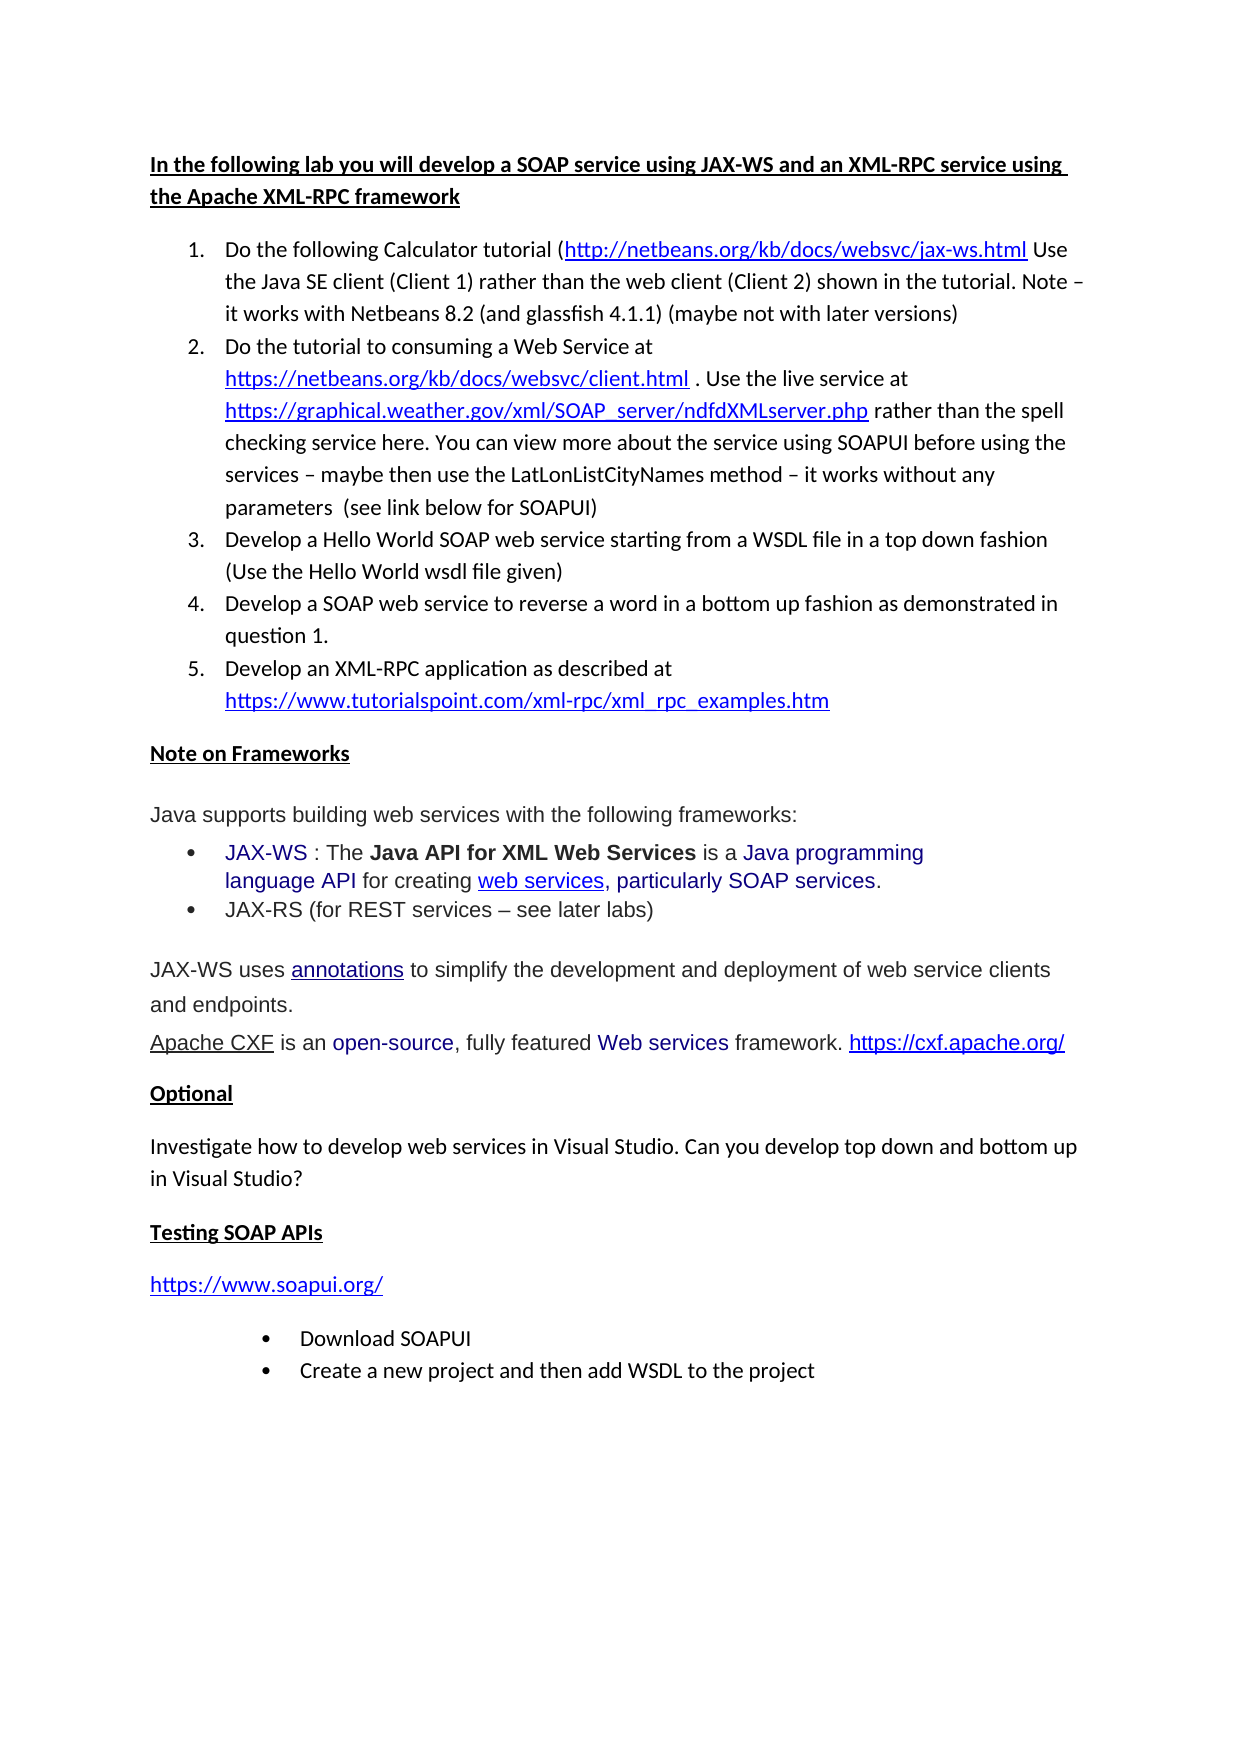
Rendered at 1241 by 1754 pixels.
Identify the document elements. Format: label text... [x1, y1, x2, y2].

list Develop an XML-RPC application as described at https://www.tutorialspoint.com/xml-rpc/xml_rpc_examples.htm [187, 654, 1090, 714]
list Do the tutorial to consuming a Web Service at https://netbeans.org/kb/docs/websvc/client.html . Use the live service at https://graphical.weather.gov/xml/SOAP_server/ndfdXMLserver.php rather than the spell checking service here. You can view more about the service using SOAPUI before using the services – maybe then use the LatLonListCityNames method – it works without any parameters (see link below for SOAPUI) [187, 332, 1090, 521]
text Apache CXF is an open-source, fully featured Web services framework. https://cxf.apache.org/ [150, 1029, 1090, 1055]
list Create a new project and then add WSDL to the project [262, 1356, 1090, 1384]
text Java supports building web services with the following frameworks: [150, 792, 1090, 827]
text Investigate how to develop web services in Visual Studio. Can you develop top down and bottom up in Visual Studio? [150, 1132, 1090, 1193]
text In the following lab you will develop a SOAP service using JAX-WS and an XML-RPC service using the Apache XML-RPC framework [150, 150, 1090, 210]
text https://www.soapui.org/ [150, 1271, 1090, 1299]
list JAX-RS (for REST services – see later labs) [187, 897, 1090, 922]
list Do the following Calculator tutorial (http://netbeans.org/kb/docs/websvc/jax-ws.html Use the Java SE client (Client 1) rather than the web client (Client 2) shown in the tutorial. Note – it works with Netbeans 8.2 (and glassfish 4.1.1) (maybe not with later versions) [187, 235, 1090, 328]
list Develop a SOAP web service to reverse a word in a bottom up fashion as demonstrated in question 1. [187, 589, 1090, 649]
text Note on Frameworks [150, 739, 1090, 767]
list Download SOAPUI [262, 1324, 1090, 1352]
text Optional [150, 1079, 1090, 1107]
list JAX-WS : The Java API for XML Web Services is a Java programming language API for creating web services, particularly SOAP services. [187, 839, 1090, 893]
list Develop a Hello World SOAP web service starting from a WSDL file in a top down fashion (Use the Hello World wsdl file given) [187, 525, 1090, 585]
text JAX-WS uses annotations to simplify the development and deployment of web service clients and endpoints. [150, 947, 1090, 1017]
text Testing SOAP APIs [150, 1218, 1090, 1246]
